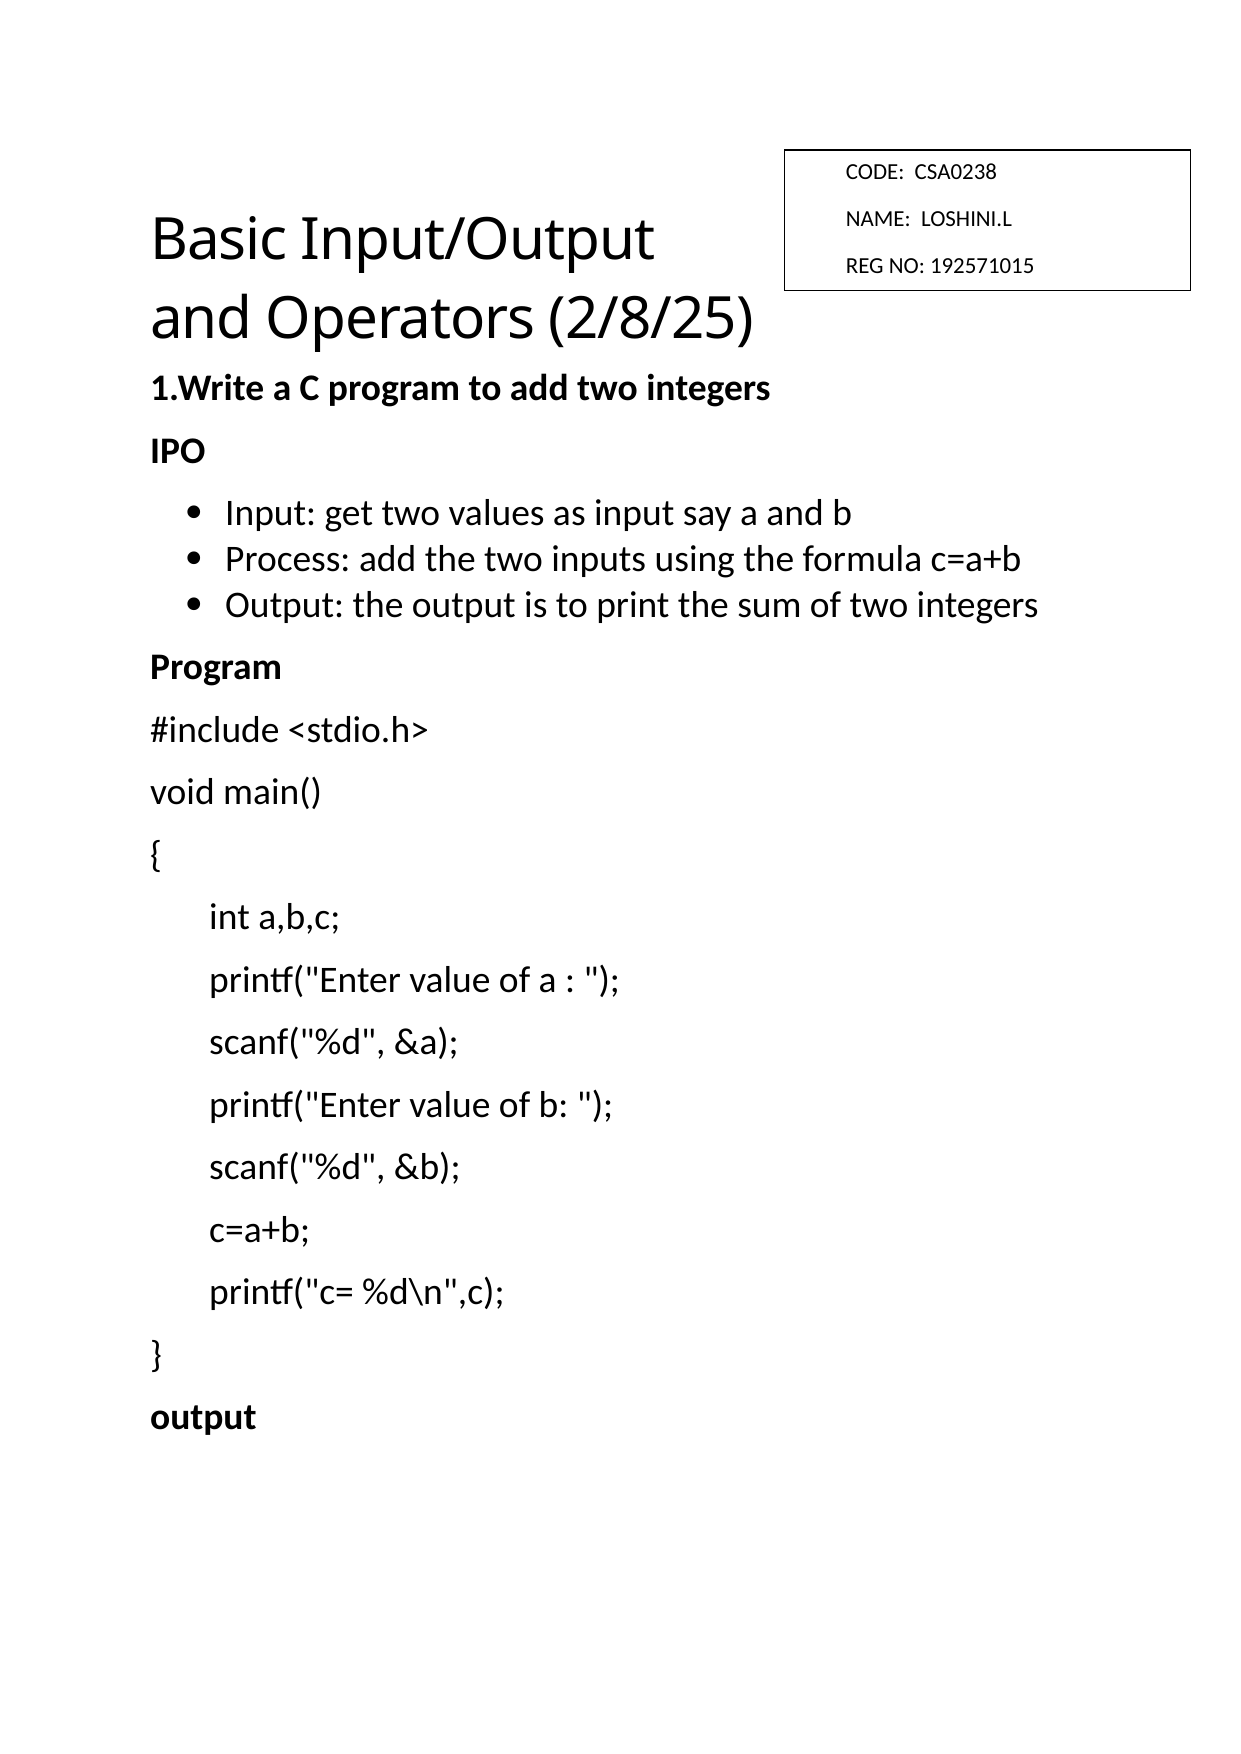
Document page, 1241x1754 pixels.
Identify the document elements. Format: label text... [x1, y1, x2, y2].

text c=a+b; [150, 1206, 1090, 1252]
text printf("c= %d\n",c); [150, 1268, 1090, 1314]
text } [150, 1331, 1090, 1377]
text void main() [150, 768, 1090, 814]
text IPO [150, 427, 1090, 472]
list Output: the output is to print the sum of two integers [187, 581, 1090, 627]
text { [150, 831, 1090, 877]
text 1.Write a C program to add two integers [150, 364, 1090, 410]
list Process: add the two inputs using the formula c=a+b [187, 535, 1090, 581]
title Basic Input/Output and Operators (2/8/25) [150, 197, 1090, 356]
text int a,b,c; [150, 893, 1090, 939]
text scanf("%d", &b); [150, 1143, 1090, 1189]
text #include <stdio.h> [150, 706, 1090, 752]
text printf("Enter value of a : "); [150, 956, 1090, 1002]
text Program [150, 643, 1090, 689]
list Input: get two values as input say a and b [187, 489, 1090, 535]
text scanf("%d", &a); [150, 1018, 1090, 1064]
text printf("Enter value of b: "); [150, 1081, 1090, 1127]
text output [150, 1393, 1090, 1439]
